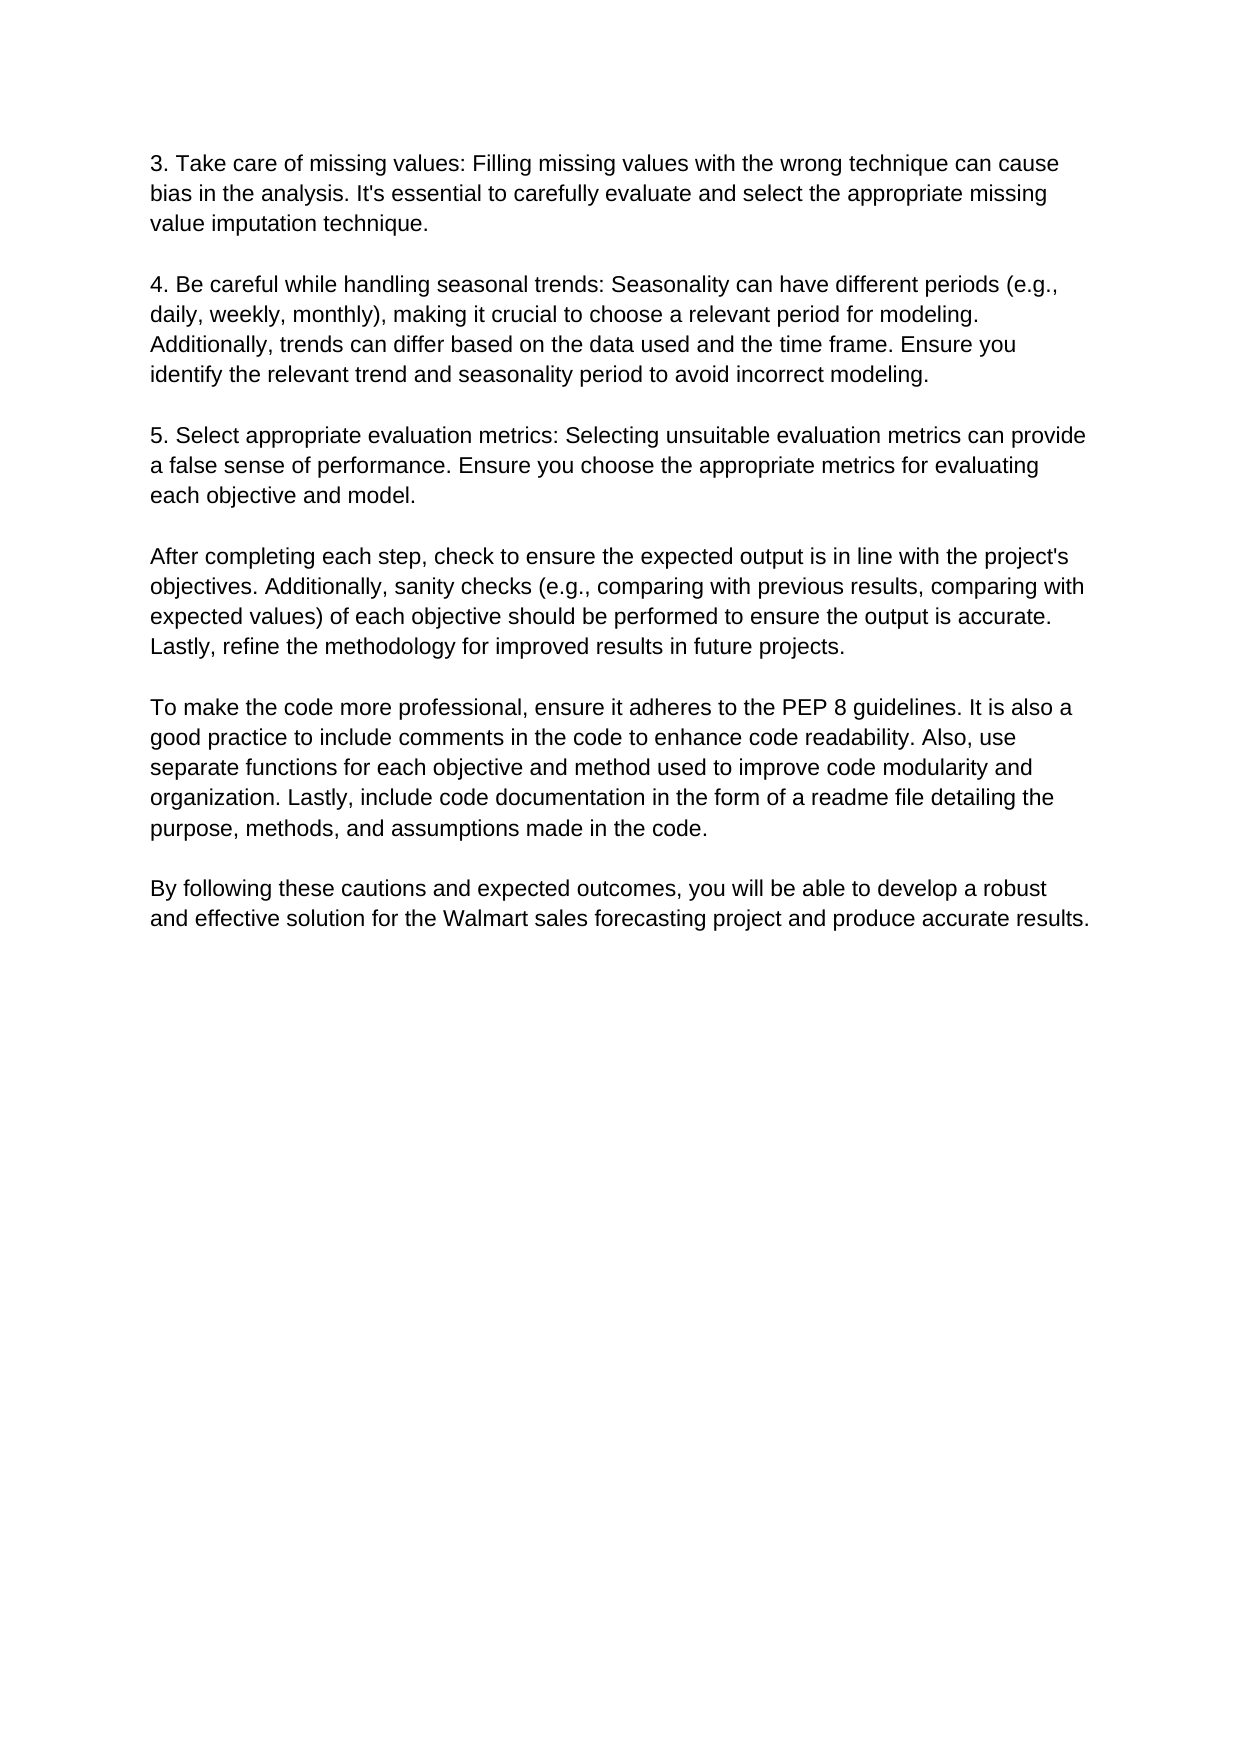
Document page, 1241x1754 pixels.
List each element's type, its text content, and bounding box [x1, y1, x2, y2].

text To make the code more professional, ensure it adheres to the PEP 8 guidelines. It is also a good practice to include comments in the code to enhance code readability. Also, use separate functions for each objective and method used to improve code modularity and organization. Lastly, include code documentation in the form of a readme file detailing the purpose, methods, and assumptions made in the code. [150, 694, 1090, 841]
text By following these cautions and expected outcomes, you will be able to develop a robust and effective solution for the Walmart sales forecasting project and produce accurate results. [150, 875, 1090, 932]
text 4. Be careful while handling seasonal trends: Seasonality can have different periods (e.g., daily, weekly, monthly), making it crucial to choose a relevant period for modeling. Additionally, trends can differ based on the data used and the time frame. Ensure you identify the relevant trend and seasonality period to avoid incorrect modeling. [150, 271, 1090, 388]
text 3. Take care of missing values: Filling missing values with the wrong technique can cause bias in the analysis. It's essential to carefully evaluate and select the appropriate missing value imputation technique. [150, 150, 1090, 237]
text 5. Select appropriate evaluation metrics: Selecting unsuitable evaluation metrics can provide a false sense of performance. Ensure you choose the appropriate metrics for evaluating each objective and model. [150, 422, 1090, 509]
text After completing each step, check to ensure the expected output is in line with the project's objectives. Additionally, sanity checks (e.g., comparing with previous results, comparing with expected values) of each objective should be performed to ensure the output is accurate. Lastly, refine the methodology for improved results in future projects. [150, 543, 1090, 660]
